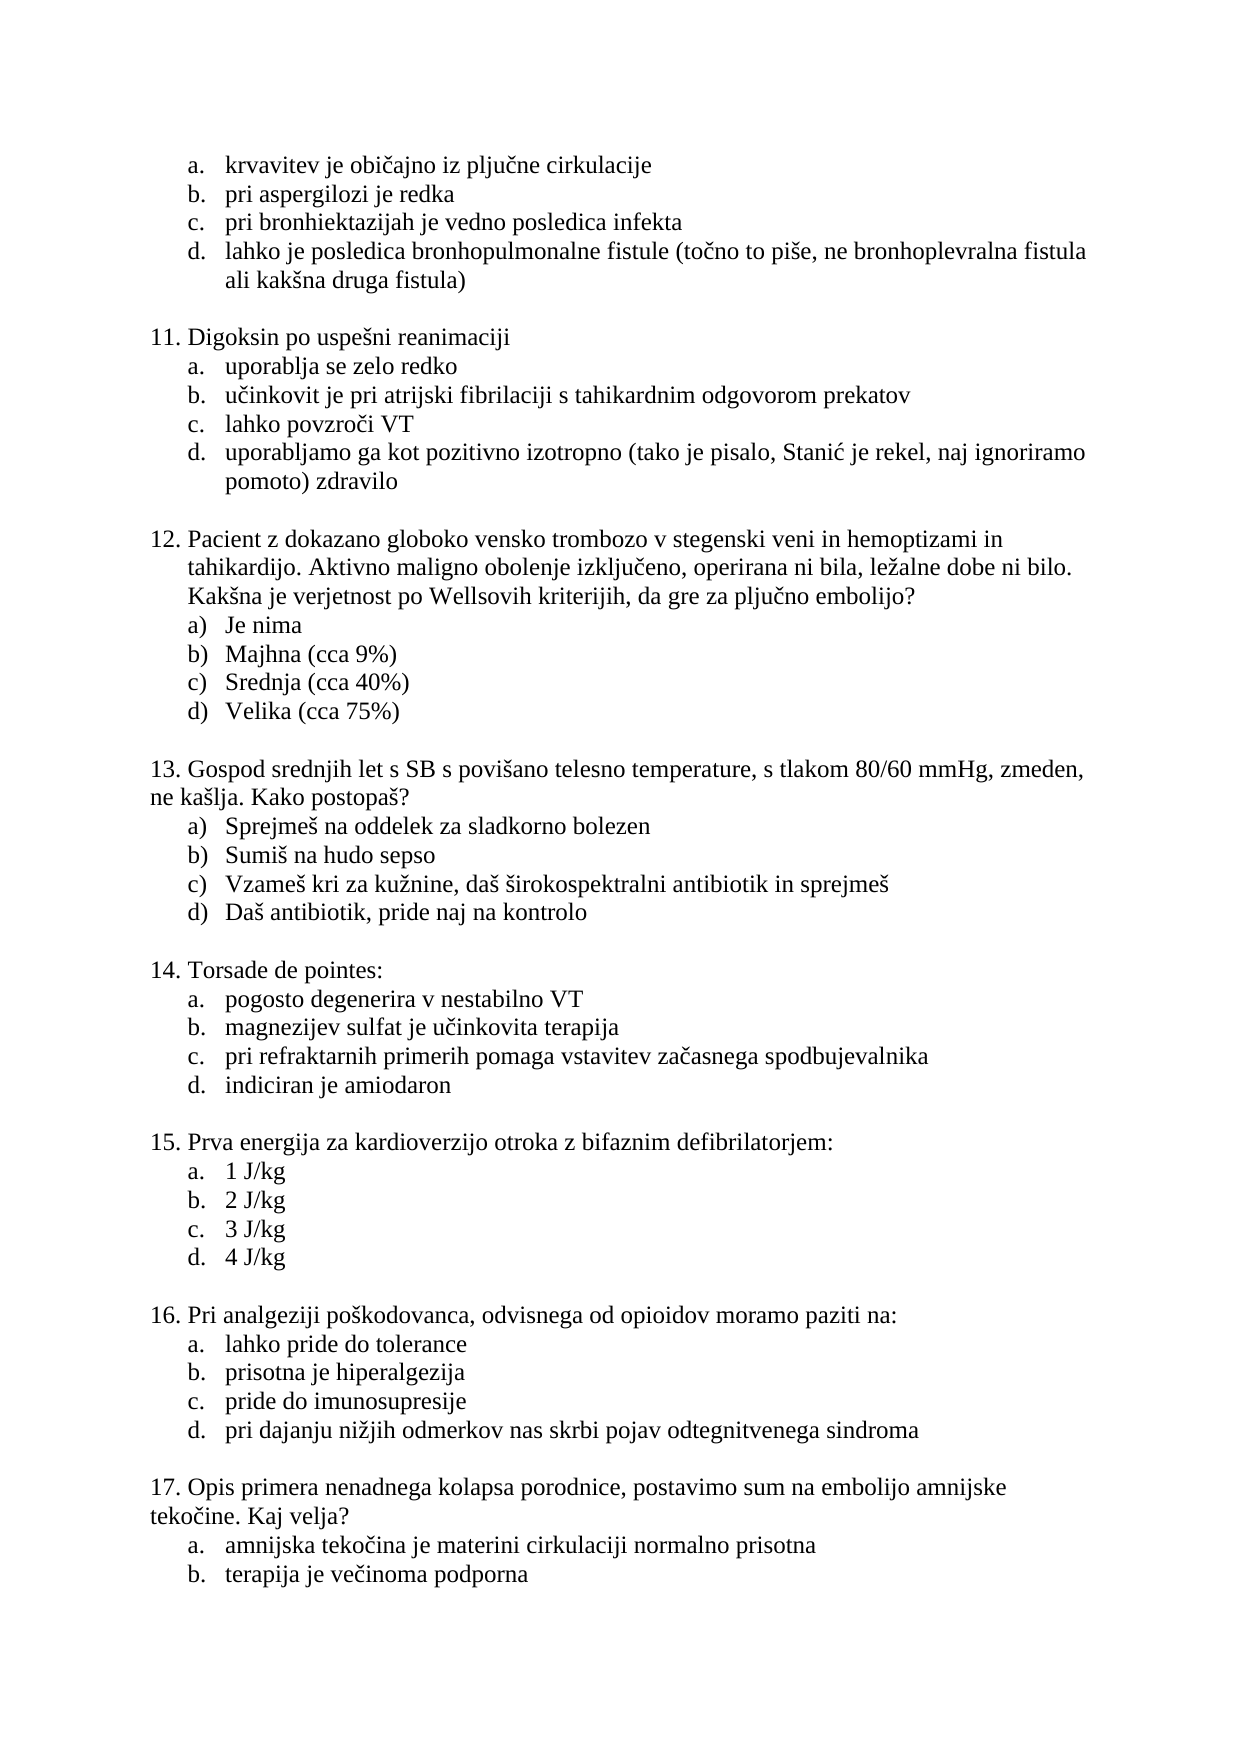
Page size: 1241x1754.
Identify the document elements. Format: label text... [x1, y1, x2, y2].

list pri refraktarnih primerih pomaga vstavitev začasnega spodbujevalnika [187, 1041, 1090, 1070]
text 15. Prva energija za kardioverzijo otroka z bifaznim defibrilatorjem: [150, 1127, 1090, 1156]
list lahko je posledica bronhopulmonalne fistule (točno to piše, ne bronhoplevralna fistula ali kakšna druga fistula) [187, 236, 1090, 294]
list Majhna (cca 9%) [187, 639, 1090, 667]
list učinkovit je pri atrijski fibrilaciji s tahikardnim odgovorom prekatov [187, 380, 1090, 409]
list prisotna je hiperalgezija [187, 1357, 1090, 1386]
list krvavitev je običajno iz pljučne cirkulacije [187, 150, 1090, 179]
text 17. Opis primera nenadnega kolapsa porodnice, postavimo sum na embolijo amnijske tekočine. Kaj velja? [150, 1472, 1090, 1530]
text 16. Pri analgeziji poškodovanca, odvisnega od opioidov moramo paziti na: [150, 1300, 1090, 1329]
list uporabljamo ga kot pozitivno izotropno (tako je pisalo, Stanić je rekel, naj ignoriramo pomoto) zdravilo [187, 437, 1090, 495]
list indiciran je amiodaron [187, 1070, 1090, 1099]
list Velika (cca 75%) [187, 696, 1090, 725]
list pri bronhiektazijah je vedno posledica infekta [187, 207, 1090, 236]
list Srednja (cca 40%) [187, 667, 1090, 696]
text 12. Pacient z dokazano globoko vensko trombozo v stegenski veni in hemoptizami in tahikardijo. Aktivno maligno obolenje izključeno, operirana ni bila, ležalne dobe ni bilo. Kakšna je verjetnost po Wellsovih kriterijih, da gre za pljučno embolijo? [150, 524, 1090, 610]
text 13. Gospod srednjih let s SB s povišano telesno temperature, s tlakom 80/60 mmHg, zmeden, ne kašlja. Kako postopaš? [150, 754, 1090, 811]
text 11. Digoksin po uspešni reanimaciji [150, 322, 1090, 351]
list Sprejmeš na oddelek za sladkorno bolezen [187, 811, 1090, 840]
list 4 J/kg [187, 1242, 1090, 1271]
list pri aspergilozi je redka [187, 179, 1090, 207]
list terapija je večinoma podporna [187, 1559, 1090, 1587]
list Je nima [187, 610, 1090, 639]
list lahko pride do tolerance [187, 1329, 1090, 1357]
list 3 J/kg [187, 1214, 1090, 1242]
list 1 J/kg [187, 1156, 1090, 1185]
list Vzameš kri za kužnine, daš širokospektralni antibiotik in sprejmeš [187, 869, 1090, 897]
list Sumiš na hudo sepso [187, 840, 1090, 869]
text 14. Torsade de pointes: [150, 955, 1090, 984]
list amnijska tekočina je materini cirkulaciji normalno prisotna [187, 1530, 1090, 1559]
list lahko povzroči VT [187, 409, 1090, 437]
list 2 J/kg [187, 1185, 1090, 1214]
list pri dajanju nižjih odmerkov nas skrbi pojav odtegnitvenega sindroma [187, 1415, 1090, 1444]
list magnezijev sulfat je učinkovita terapija [187, 1012, 1090, 1041]
list pride do imunosupresije [187, 1386, 1090, 1415]
list uporablja se zelo redko [187, 351, 1090, 380]
list Daš antibiotik, pride naj na kontrolo [187, 897, 1090, 926]
list pogosto degenerira v nestabilno VT [187, 984, 1090, 1012]
